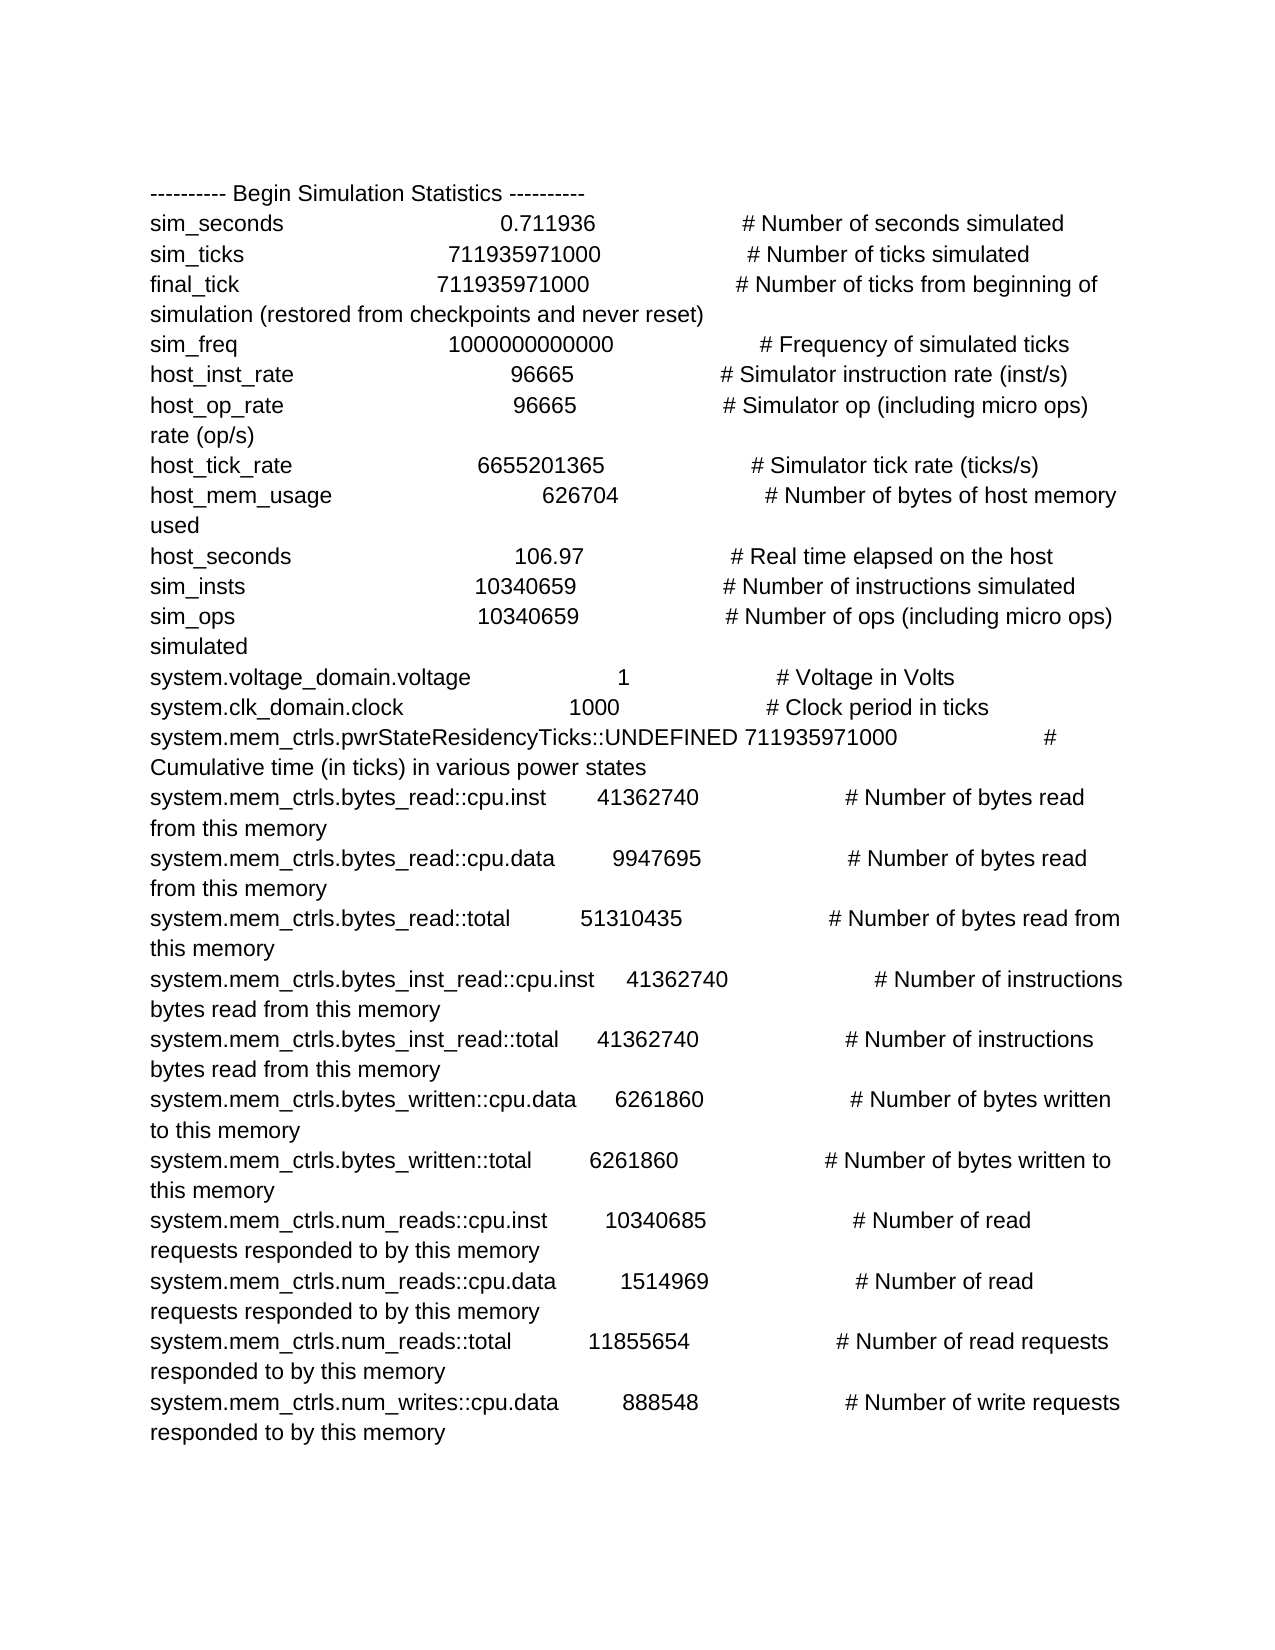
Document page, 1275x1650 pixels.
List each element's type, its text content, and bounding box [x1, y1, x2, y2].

text host_mem_usage 626704 # Number of bytes of host memory used [150, 482, 1125, 539]
text sim_ticks 711935971000 # Number of ticks simulated [150, 241, 1125, 267]
text sim_freq 1000000000000 # Frequency of simulated ticks [150, 331, 1125, 358]
text system.mem_ctrls.num_writes::cpu.data 888548 # Number of write requests responded to by this memory [150, 1388, 1125, 1445]
text system.mem_ctrls.num_reads::total 11855654 # Number of read requests responded to by this memory [150, 1328, 1125, 1385]
text system.mem_ctrls.bytes_inst_read::cpu.inst 41362740 # Number of instructions bytes read from this memory [150, 966, 1125, 1022]
text system.mem_ctrls.bytes_read::cpu.inst 41362740 # Number of bytes read from this memory [150, 784, 1125, 841]
text system.mem_ctrls.num_reads::cpu.data 1514969 # Number of read requests responded to by this memory [150, 1268, 1125, 1324]
text host_seconds 106.97 # Real time elapsed on the host [150, 543, 1125, 569]
text final_tick 711935971000 # Number of ticks from beginning of simulation (restored from checkpoints and never reset) [150, 271, 1125, 327]
text system.clk_domain.clock 1000 # Clock period in ticks [150, 694, 1125, 720]
text sim_ops 10340659 # Number of ops (including micro ops) simulated [150, 603, 1125, 660]
text host_tick_rate 6655201365 # Simulator tick rate (ticks/s) [150, 452, 1125, 478]
text system.mem_ctrls.bytes_read::cpu.data 9947695 # Number of bytes read from this memory [150, 845, 1125, 901]
text system.mem_ctrls.bytes_inst_read::total 41362740 # Number of instructions bytes read from this memory [150, 1026, 1125, 1083]
text system.mem_ctrls.pwrStateResidencyTicks::UNDEFINED 711935971000 # Cumulative time (in ticks) in various power states [150, 724, 1125, 781]
text host_op_rate 96665 # Simulator op (including micro ops) rate (op/s) [150, 392, 1125, 448]
text ---------- Begin Simulation Statistics ---------- [150, 180, 1125, 207]
text sim_insts 10340659 # Number of instructions simulated [150, 573, 1125, 599]
text host_inst_rate 96665 # Simulator instruction rate (inst/s) [150, 361, 1125, 388]
text system.voltage_domain.voltage 1 # Voltage in Volts [150, 663, 1125, 690]
text system.mem_ctrls.bytes_written::total 6261860 # Number of bytes written to this memory [150, 1147, 1125, 1203]
text system.mem_ctrls.bytes_written::cpu.data 6261860 # Number of bytes written to this memory [150, 1086, 1125, 1143]
text system.mem_ctrls.bytes_read::total 51310435 # Number of bytes read from this memory [150, 905, 1125, 962]
text sim_seconds 0.711936 # Number of seconds simulated [150, 210, 1125, 237]
text system.mem_ctrls.num_reads::cpu.inst 10340685 # Number of read requests responded to by this memory [150, 1207, 1125, 1264]
